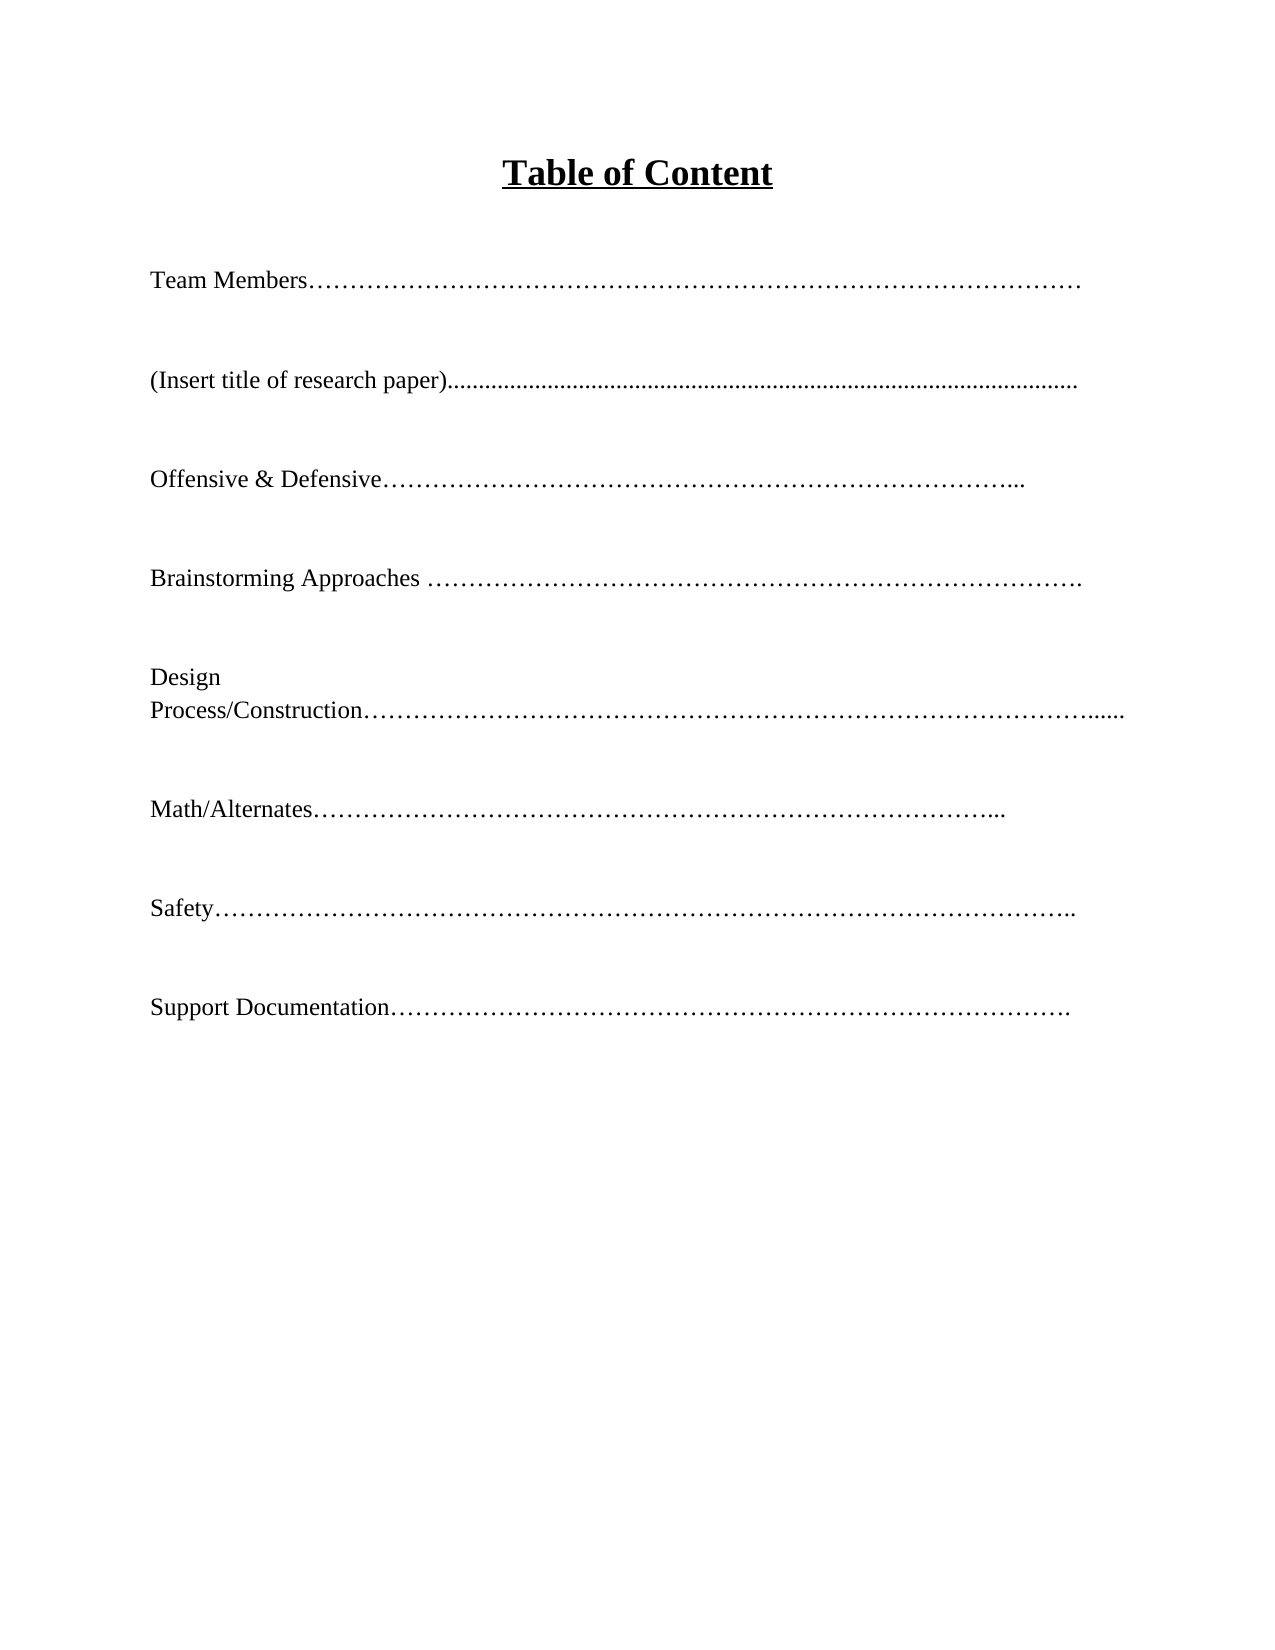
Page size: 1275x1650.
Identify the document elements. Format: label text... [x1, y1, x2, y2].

text Support Documentation………………………………………………………………………. [150, 992, 1125, 1021]
text Team Members………………………………………………………………………………… [150, 266, 1125, 294]
text Offensive & Defensive…………………………………………………………………... [150, 464, 1125, 492]
text Design Process/Construction……………………………………………………………………………...... [150, 662, 1125, 724]
text Table of Content [150, 150, 1125, 193]
text Safety………………………………………………………………………………………….. [150, 893, 1125, 922]
text Brainstorming Approaches ……………………………………………………………………. [150, 563, 1125, 592]
text (Insert title of research paper)..................................................................................................... [150, 365, 1125, 393]
text Math/Alternates………………………………………………………………………... [150, 794, 1125, 823]
